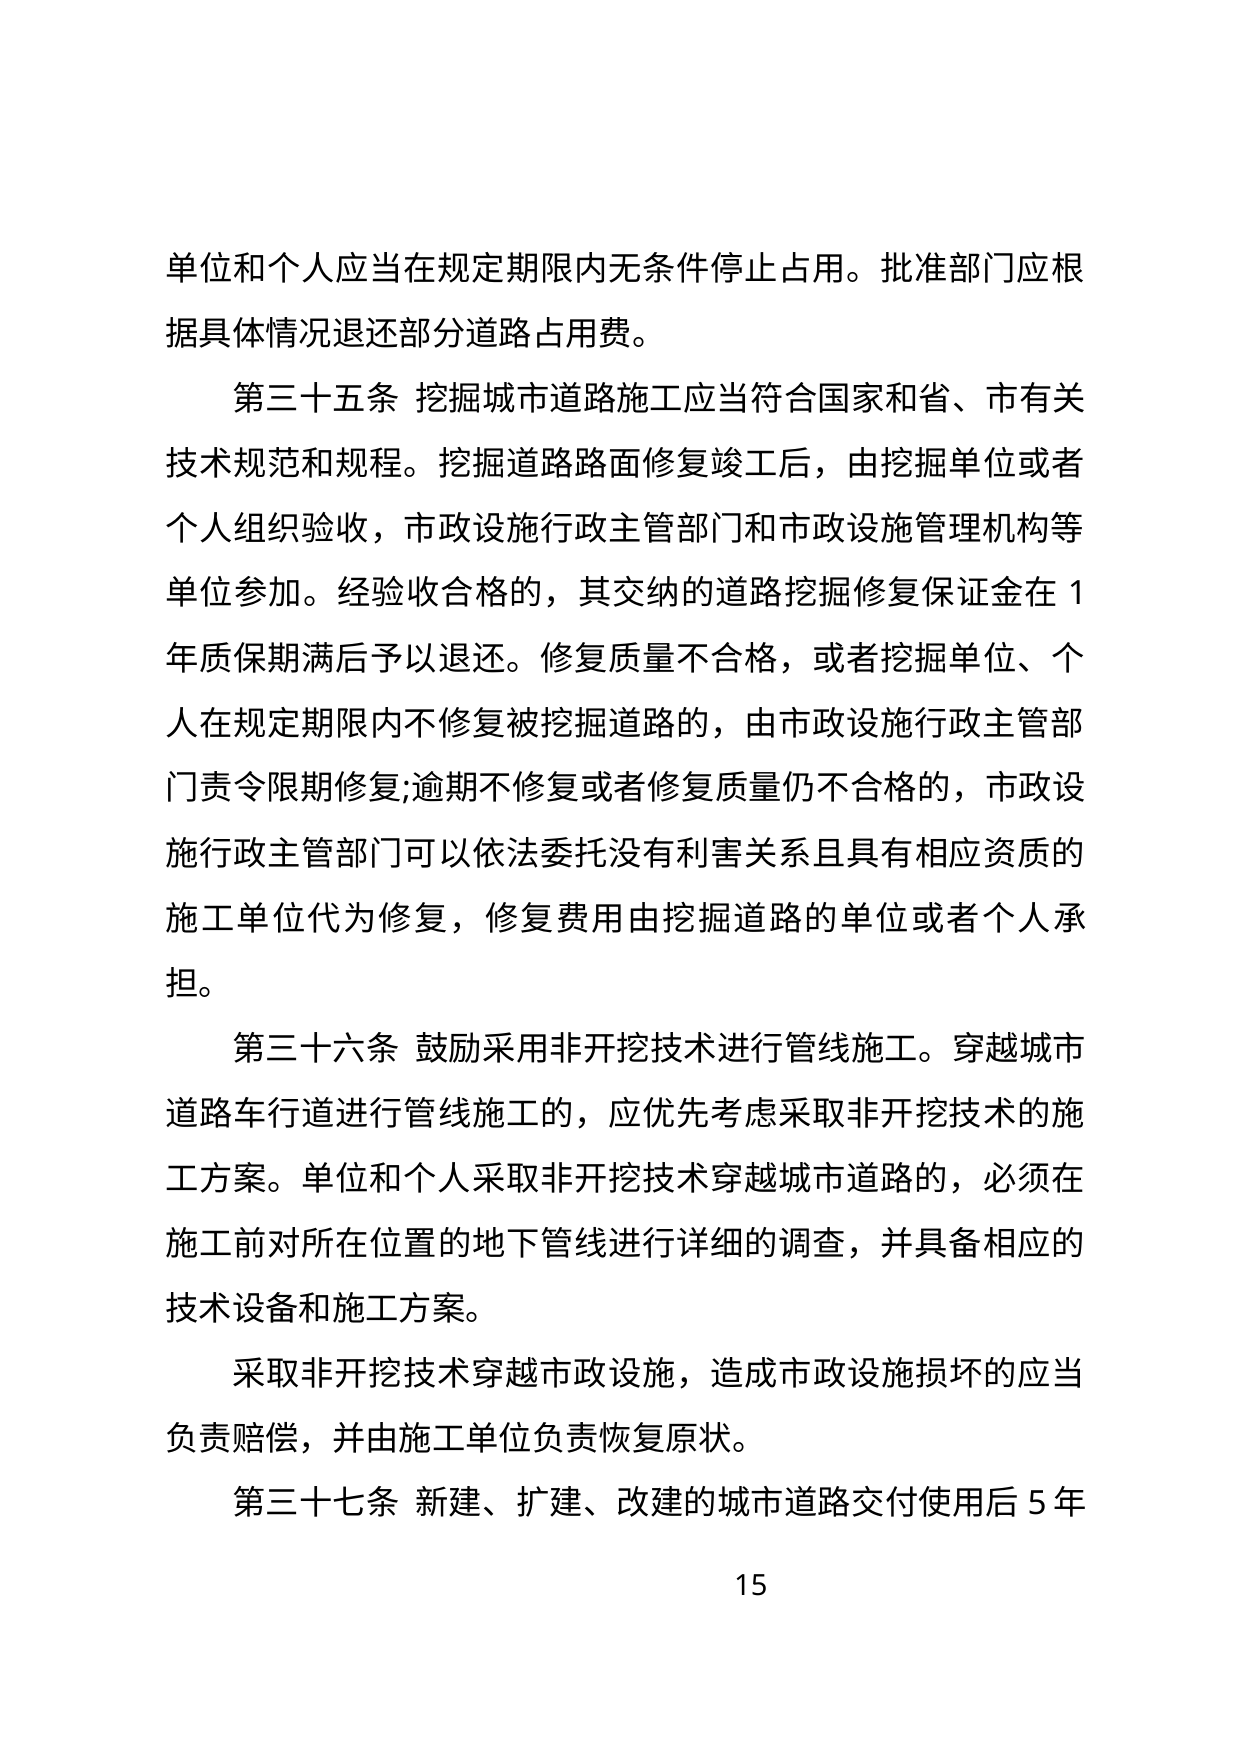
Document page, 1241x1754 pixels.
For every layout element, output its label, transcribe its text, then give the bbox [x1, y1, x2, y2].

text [165, 1468, 1087, 1533]
text 第三十六条 鼓励采用非开挖技术进行管线施工。穿越城市道路车行道进行管线施工的，应优先考虑采取非开挖技术的施工方案。单位和个人采取非开挖技术穿越城市道路的，必须在施工前对所在位置的地下管线进行详细的调查，并具备相应的技术设备和施工方案。 [165, 1013, 1087, 1338]
text 第三十五条 挖掘城市道路施工应当符合国家和省、市有关技术规范和规程。挖掘道路路面修复竣工后，由挖掘单位或者个人组织验收，市政设施行政主管部门和市政设施管理机构等单位参加。经验收合格的，其交纳的道路挖掘修复保证金在1年质保期满后予以退还。修复质量不合格，或者挖掘单位、个人在规定期限内不修复被挖掘道路的，由市政设施行政主管部门责令限期修复;逾期不修复或者修复质量仍不合格的，市政设施行政主管部门可以依法委托没有利害关系且具有相应资质的施工单位代为修复，修复费用由挖掘道路的单位或者个人承担。 [165, 363, 1087, 1013]
text 采取非开挖技术穿越市政设施，造成市政设施损坏的应当负责赔偿，并由施工单位负责恢复原状。 [165, 1338, 1087, 1468]
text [165, 233, 1087, 363]
